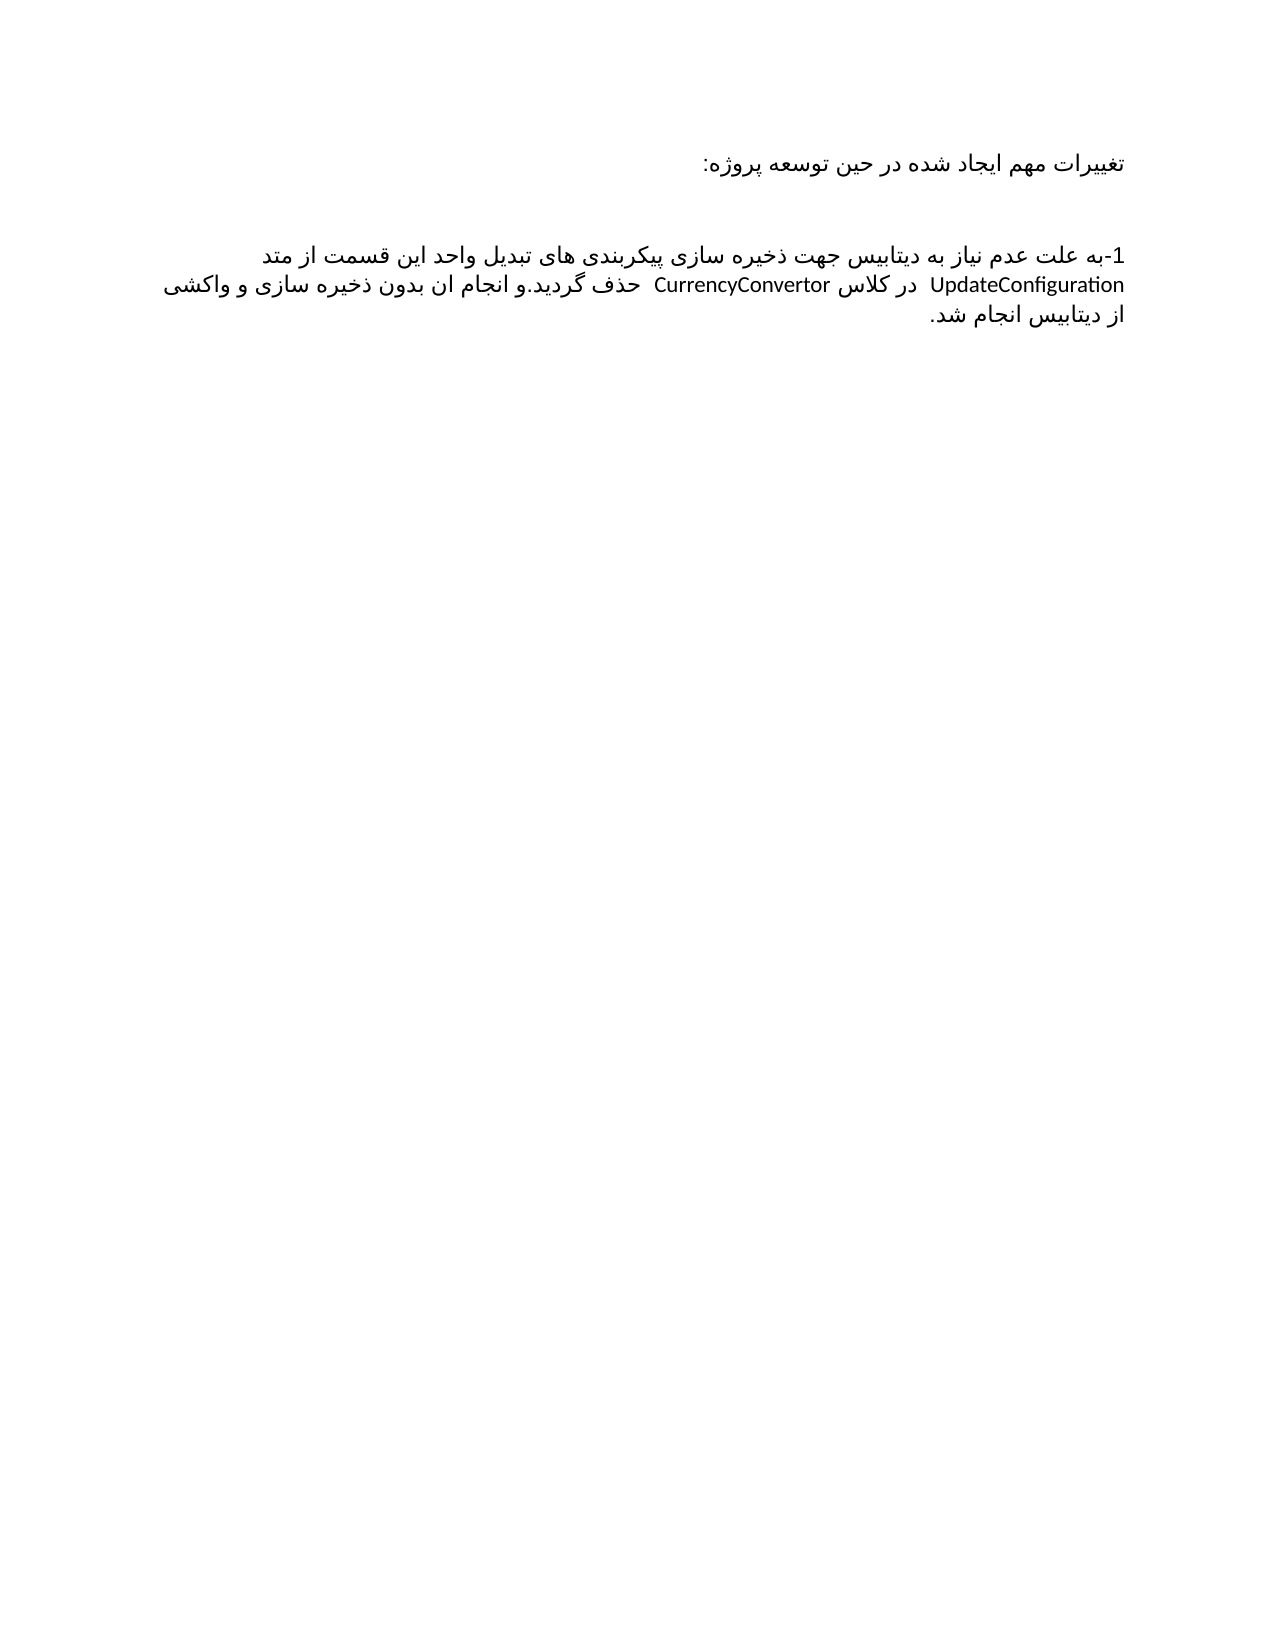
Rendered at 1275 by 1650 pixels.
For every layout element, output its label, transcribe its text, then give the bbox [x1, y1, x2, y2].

text تغییرات مهم ایجاد شده در حین توسعه پروژه: [150, 150, 1125, 176]
text 1-به علت عدم نیاز به دیتابیس جهت ذخیره سازی پیکربندی های تبدیل واحد این قسمت از متد UpdateConfiguration در کلاس CurrencyConvertor حذف گردید.و انجام ان بدون ذخیره سازی و واکشی از دیتابیس انجام شد. [150, 242, 1125, 327]
